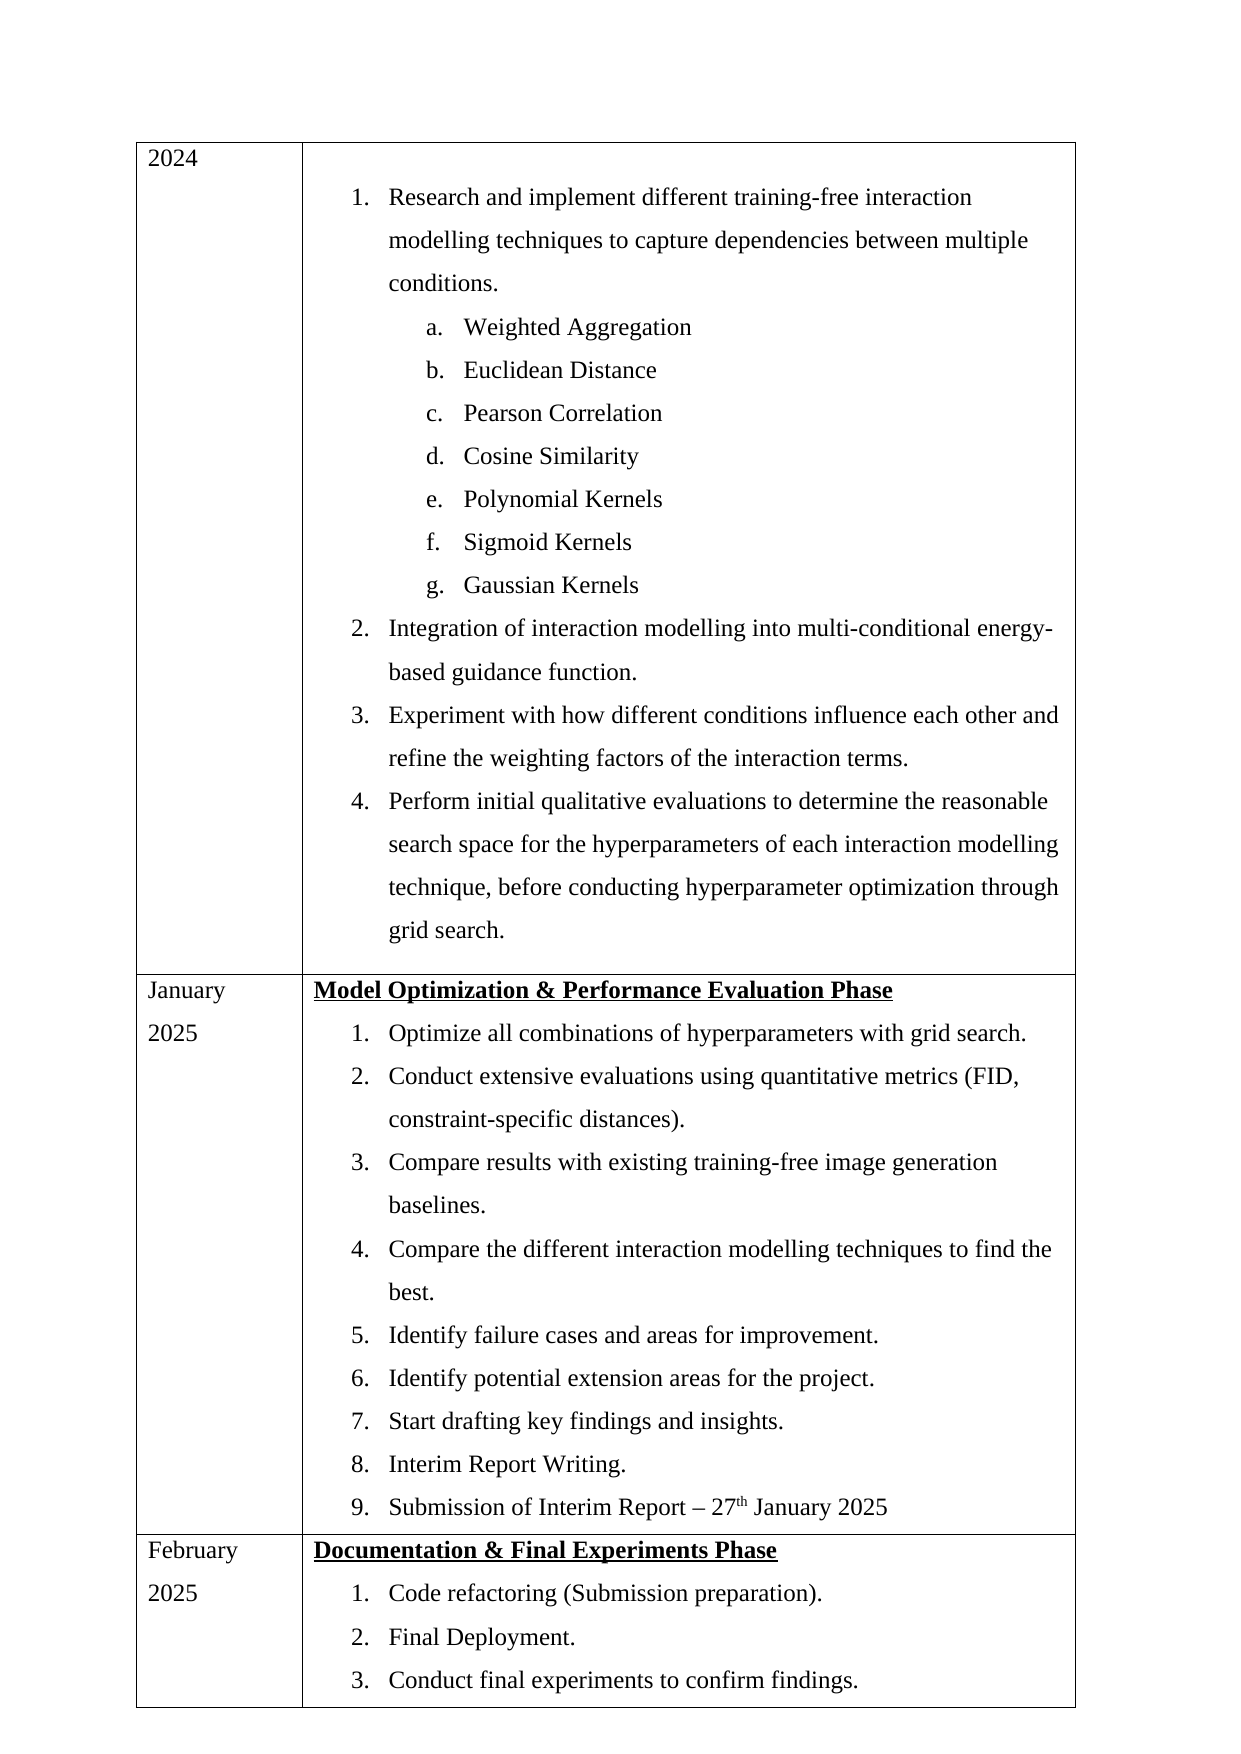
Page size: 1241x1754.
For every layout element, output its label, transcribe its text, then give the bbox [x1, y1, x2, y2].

table_cell Model Optimization & Performance Evaluation Phase Optimize all combinations of hyperparameters with grid search. Conduct extensive evaluations using quantitative metrics (FID, constraint-specific distances). Compare results with existing training-free image generation baselines. Compare the different interaction modelling techniques to find the best. Identify failure cases and areas for improvement. Identify potential extension areas for the project. Start drafting key findings and insights. Interim Report Writing. Submission of Interim Report – 27th January 2025 [303, 975, 1075, 1534]
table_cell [303, 1535, 1075, 1707]
table_cell January 2025 [137, 975, 302, 1534]
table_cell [303, 143, 1075, 974]
table_cell December 2024 [137, 143, 302, 974]
table_cell February 2025 [137, 1535, 302, 1707]
